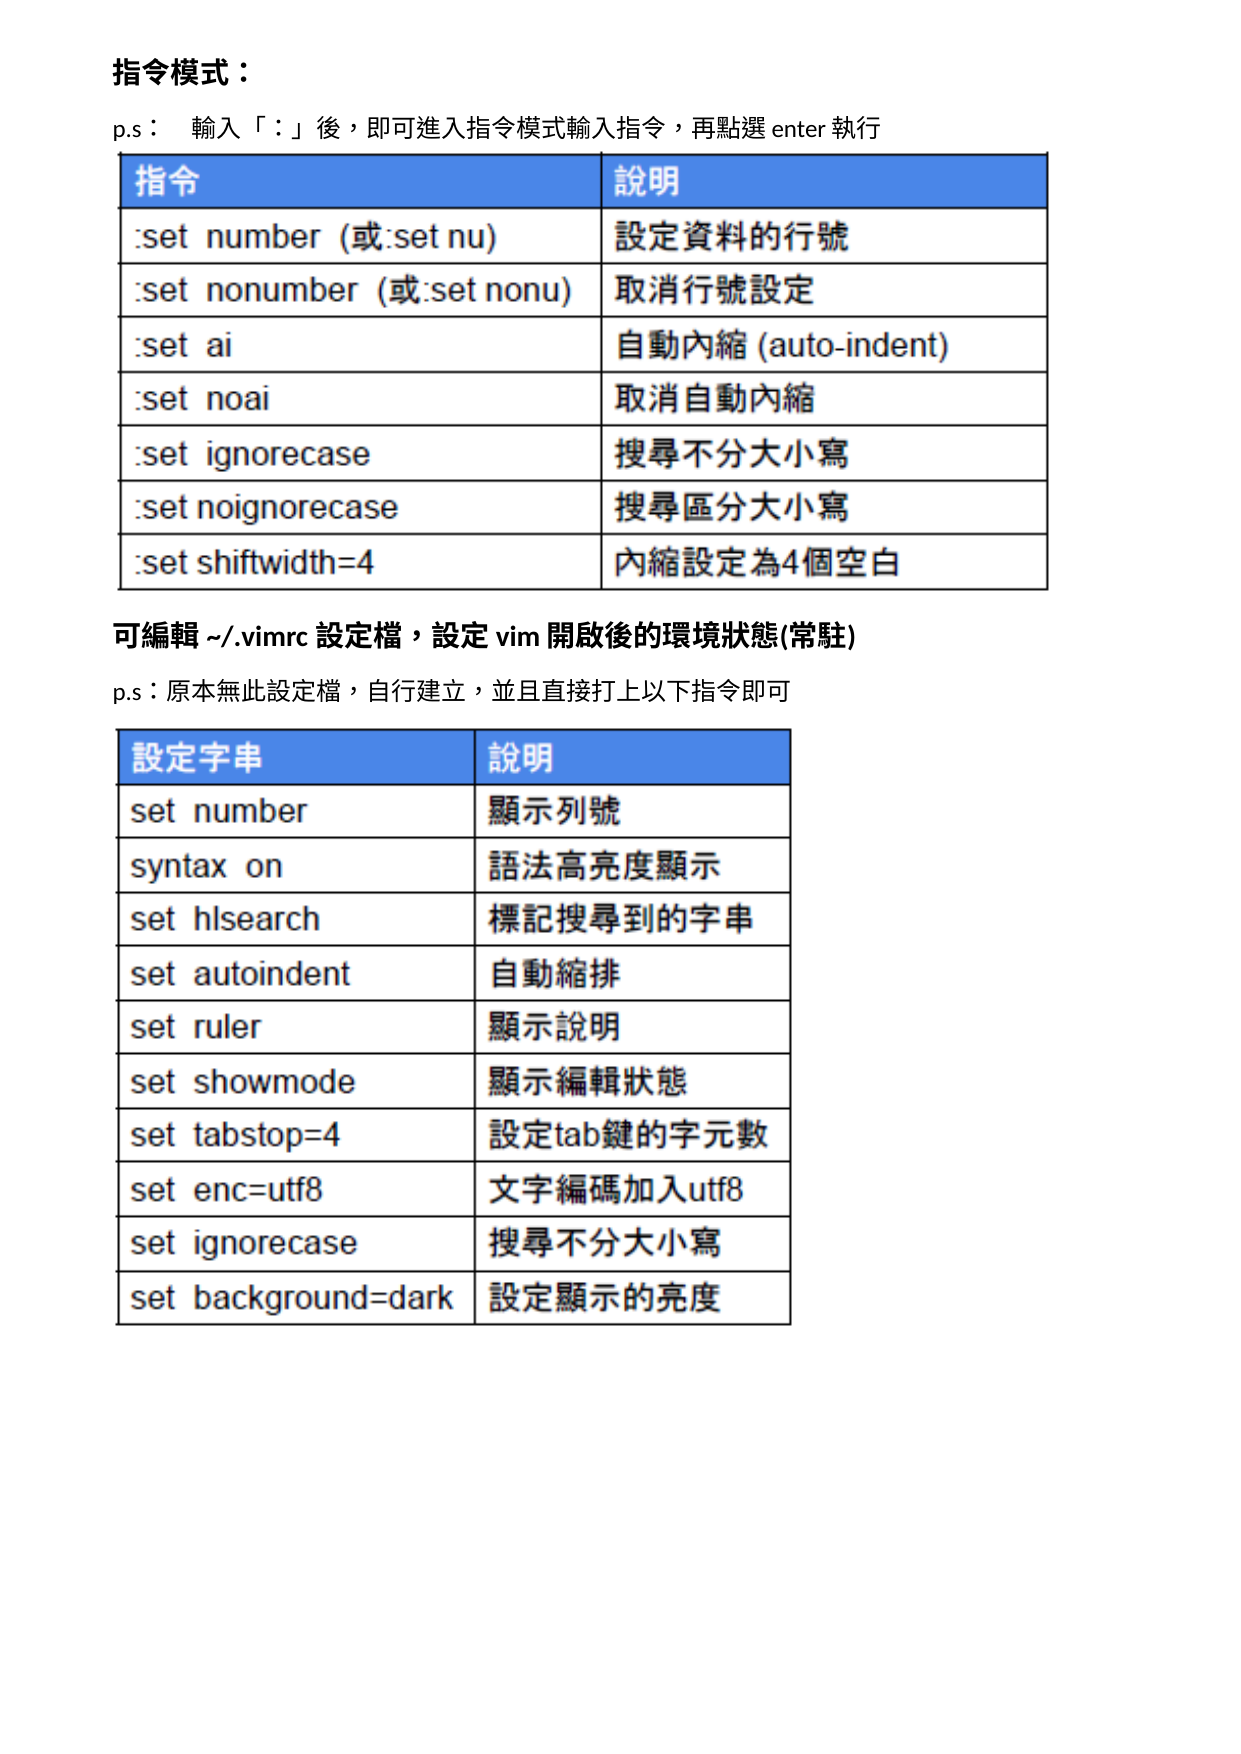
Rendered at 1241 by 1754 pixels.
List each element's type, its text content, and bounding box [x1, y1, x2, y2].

text 可編輯 ~/.vimrc 設定檔，設定vim開啟後的環境狀態(常駐) [112, 596, 1128, 671]
picture [112, 147, 1053, 595]
picture [112, 722, 796, 1332]
text 指令模式： [112, 33, 1128, 108]
text p.s：原本無此設定檔，自行建立，並且直接打上以下指令即可 [112, 671, 1128, 708]
text p.s： 輸入「：」後，即可進入指令模式輸入指令，再點選enter執行 [112, 108, 1128, 146]
